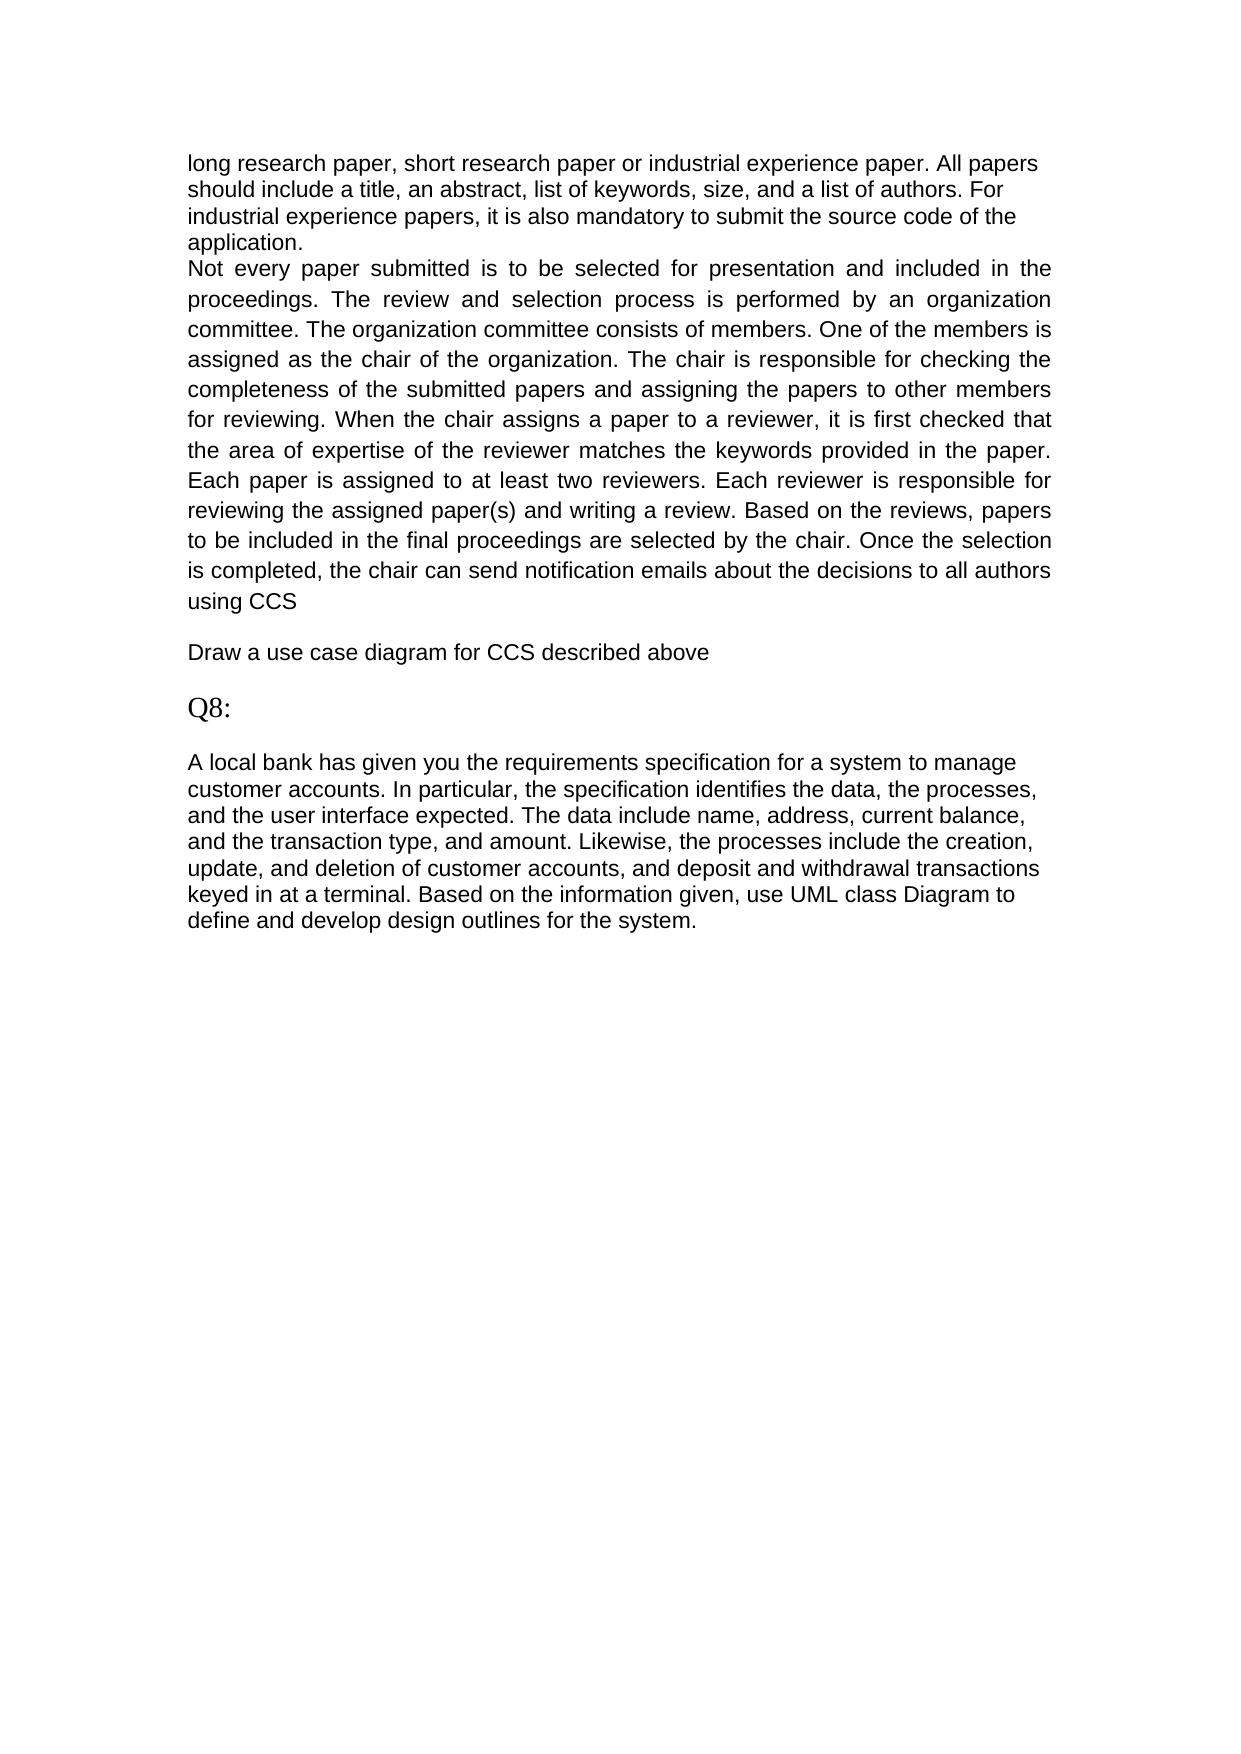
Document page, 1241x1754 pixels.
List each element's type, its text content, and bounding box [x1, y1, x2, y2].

text Draw a use case diagram for CCS described above [187, 639, 1053, 665]
text Not every paper submitted is to be selected for presentation and included in the proceedings. The review and selection process is performed by an organization committee. The organization committee consists of members. One of the members is assigned as the chair of the organization. The chair is responsible for checking the completeness of the submitted papers and assigning the papers to other members for reviewing. When the chair assigns a paper to a reviewer, it is first checked that the area of expertise of the reviewer matches the keywords provided in the paper. Each paper is assigned to at least two reviewers. Each reviewer is responsible for reviewing the assigned paper(s) and writing a review. Based on the reviews, papers to be included in the final proceedings are selected by the chair. Once the selection is completed, the chair can send notification emails about the decisions to all authors using CCS [187, 255, 1053, 614]
text A local bank has given you the requirements specification for a system to manage customer accounts. In particular, the specification identifies the data, the processes, and the user interface expected. The data include name, address, current balance, and the transaction type, and amount. Likewise, the processes include the creation, update, and deletion of customer accounts, and deposit and withdrawal transactions keyed in at a terminal. Based on the information given, use UML class Diagram to define and develop design outlines for the system. [187, 749, 1053, 934]
text Q8: [187, 690, 1053, 723]
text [187, 150, 1053, 255]
